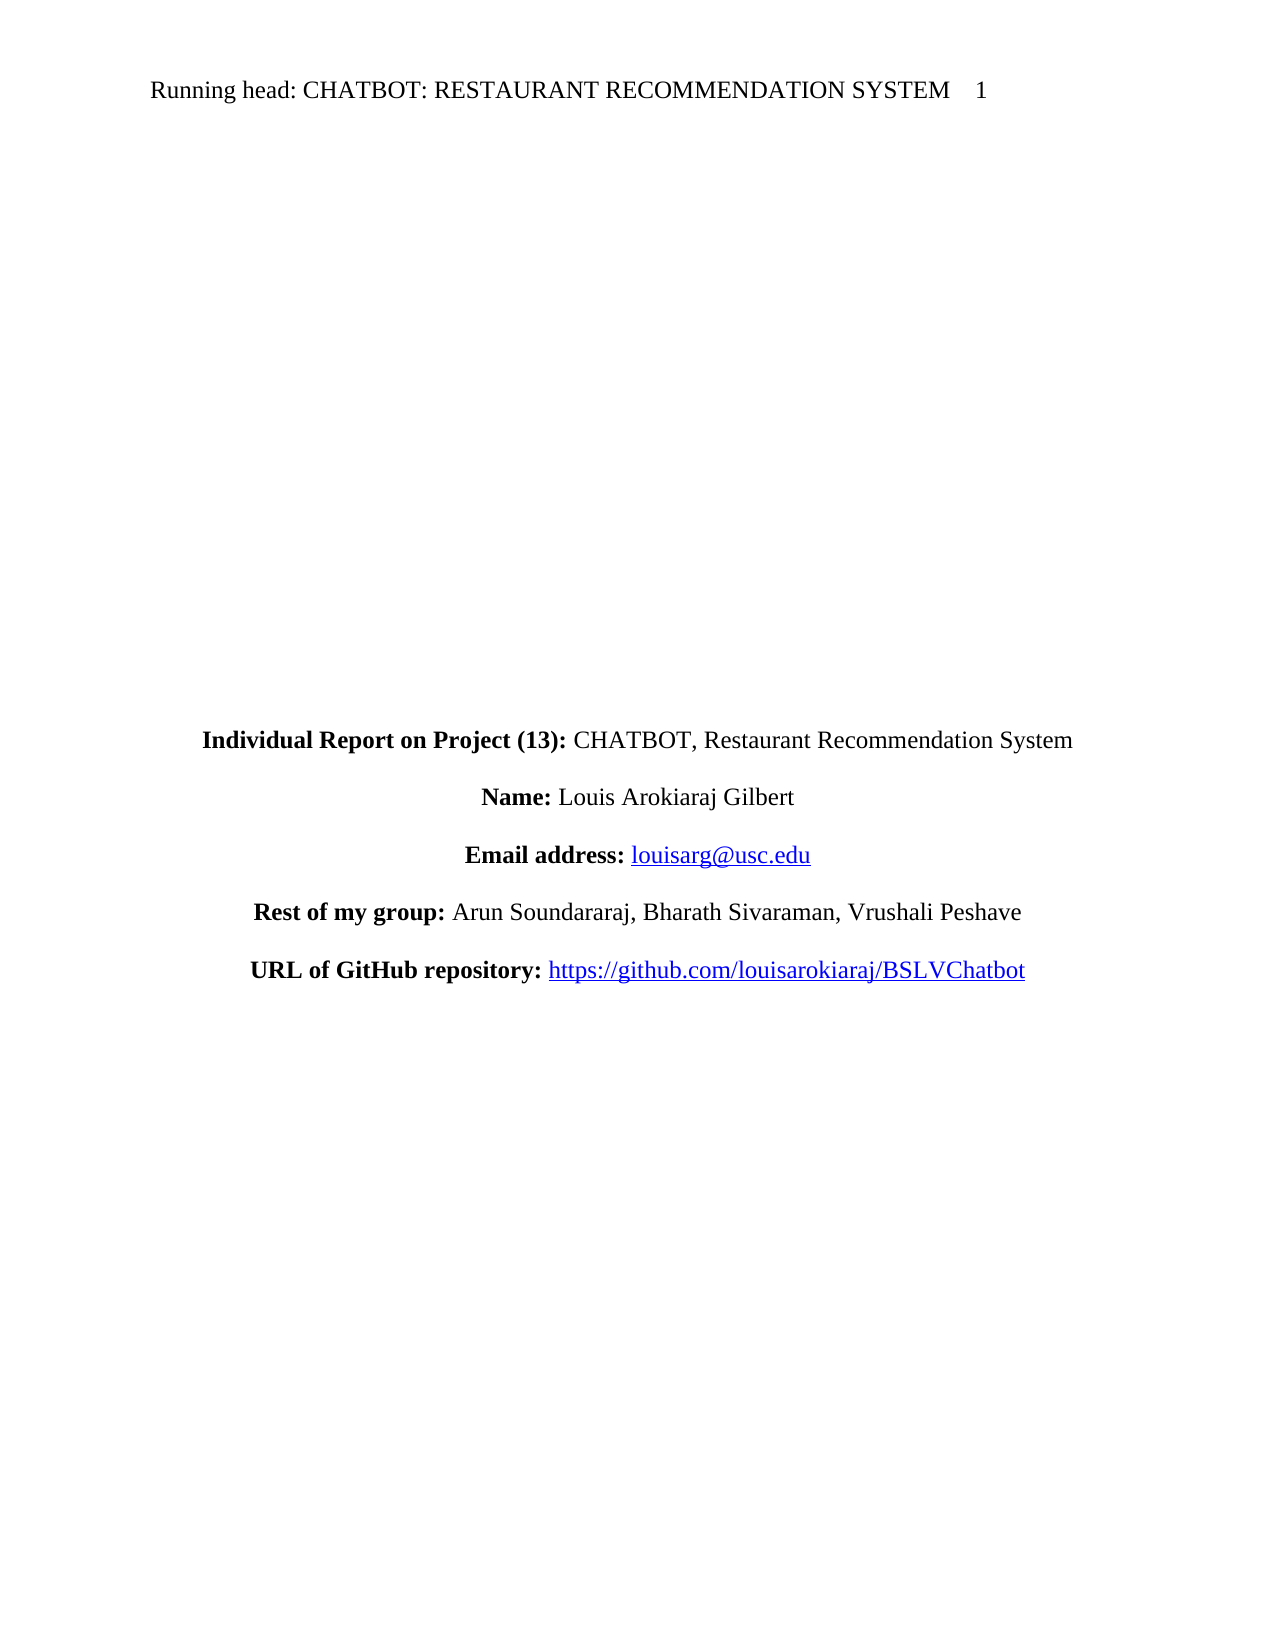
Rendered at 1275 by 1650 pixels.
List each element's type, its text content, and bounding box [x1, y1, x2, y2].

title Individual Report on Project (13): CHATBOT, Restaurant Recommendation System [150, 725, 1125, 754]
title Email address: louisarg@usc.edu [150, 840, 1125, 869]
title Rest of my group: Arun Soundararaj, Bharath Sivaraman, Vrushali Peshave [150, 897, 1125, 926]
title URL of GitHub repository: https://github.com/louisarokiaraj/BSLVChatbot [150, 955, 1125, 984]
title Name: Louis Arokiaraj Gilbert [150, 782, 1125, 811]
